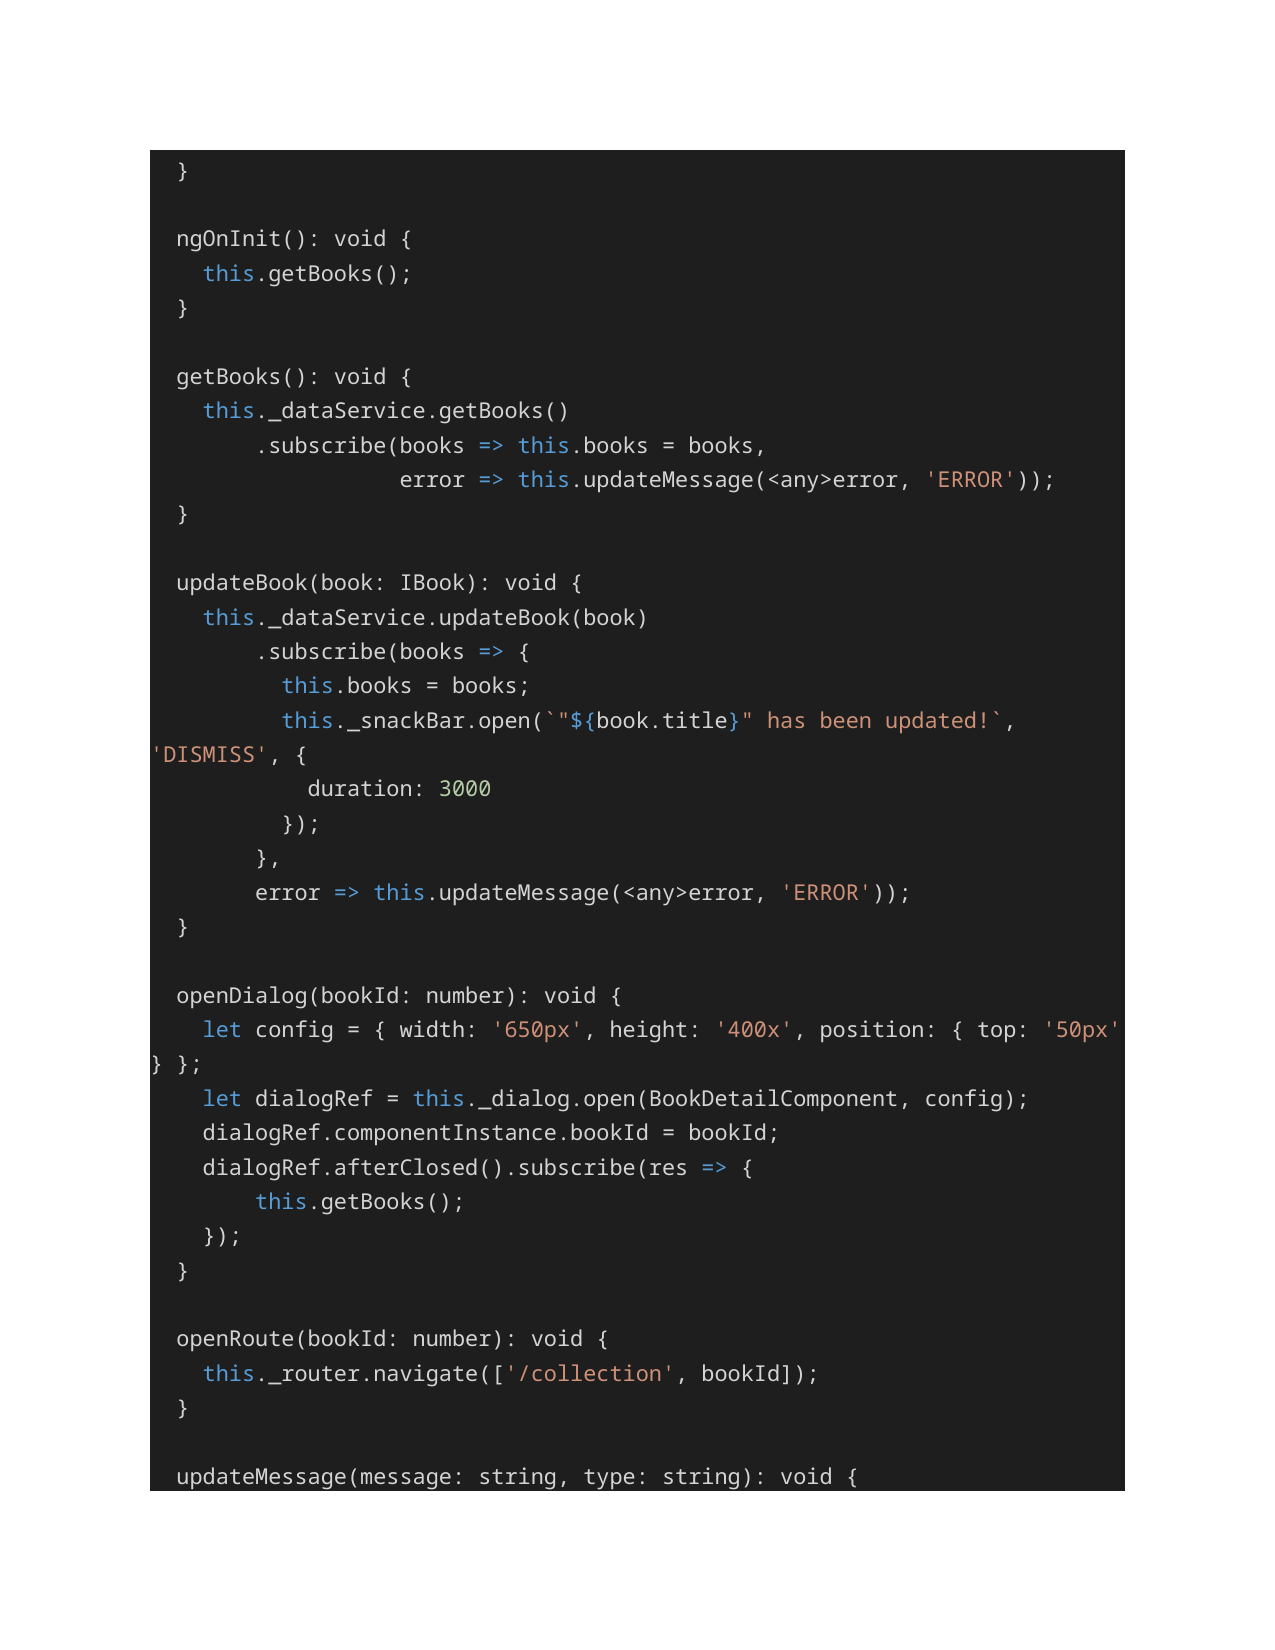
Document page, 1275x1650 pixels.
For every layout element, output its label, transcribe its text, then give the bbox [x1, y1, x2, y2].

text this.books = books; [150, 666, 1125, 700]
text dialogRef.componentInstance.bookId = bookId; [150, 1112, 1125, 1147]
text } [150, 494, 1125, 528]
text openRoute(bookId: number): void { [150, 1319, 1125, 1353]
text }); [150, 1216, 1125, 1250]
text let config = { width: '650px', height: '400x', position: { top: '50px' } }; [150, 1009, 1125, 1078]
text .subscribe(books => { [150, 631, 1125, 666]
text this._dataService.updateBook(book) [150, 597, 1125, 631]
text dialogRef.afterClosed().subscribe(res => { [150, 1147, 1125, 1181]
text updateMessage(message: string, type: string): void { [150, 1456, 1125, 1491]
text this._snackBar.open(`"${book.title}" has been updated!`, 'DISMISS', { [150, 700, 1125, 769]
text }, [150, 837, 1125, 872]
text error => this.updateMessage(<any>error, 'ERROR')); [150, 872, 1125, 906]
text } [150, 906, 1125, 941]
text this._dataService.getBooks() [150, 391, 1125, 425]
text duration: 3000 [150, 769, 1125, 803]
text let dialogRef = this._dialog.open(BookDetailComponent, config); [150, 1078, 1125, 1112]
text } [150, 287, 1125, 322]
text .subscribe(books => this.books = books, [150, 425, 1125, 459]
text this._router.navigate(['/collection', bookId]); [150, 1353, 1125, 1387]
text error => this.updateMessage(<any>error, 'ERROR')); [150, 459, 1125, 494]
text }); [150, 803, 1125, 837]
text updateBook(book: IBook): void { [150, 562, 1125, 597]
text getBooks(): void { [150, 356, 1125, 391]
text } [150, 1250, 1125, 1284]
text } [150, 1387, 1125, 1422]
text openDialog(bookId: number): void { [150, 975, 1125, 1009]
text this.getBooks(); [150, 1181, 1125, 1216]
text } [150, 150, 1125, 184]
text this.getBooks(); [150, 253, 1125, 287]
text ngOnInit(): void { [150, 219, 1125, 253]
